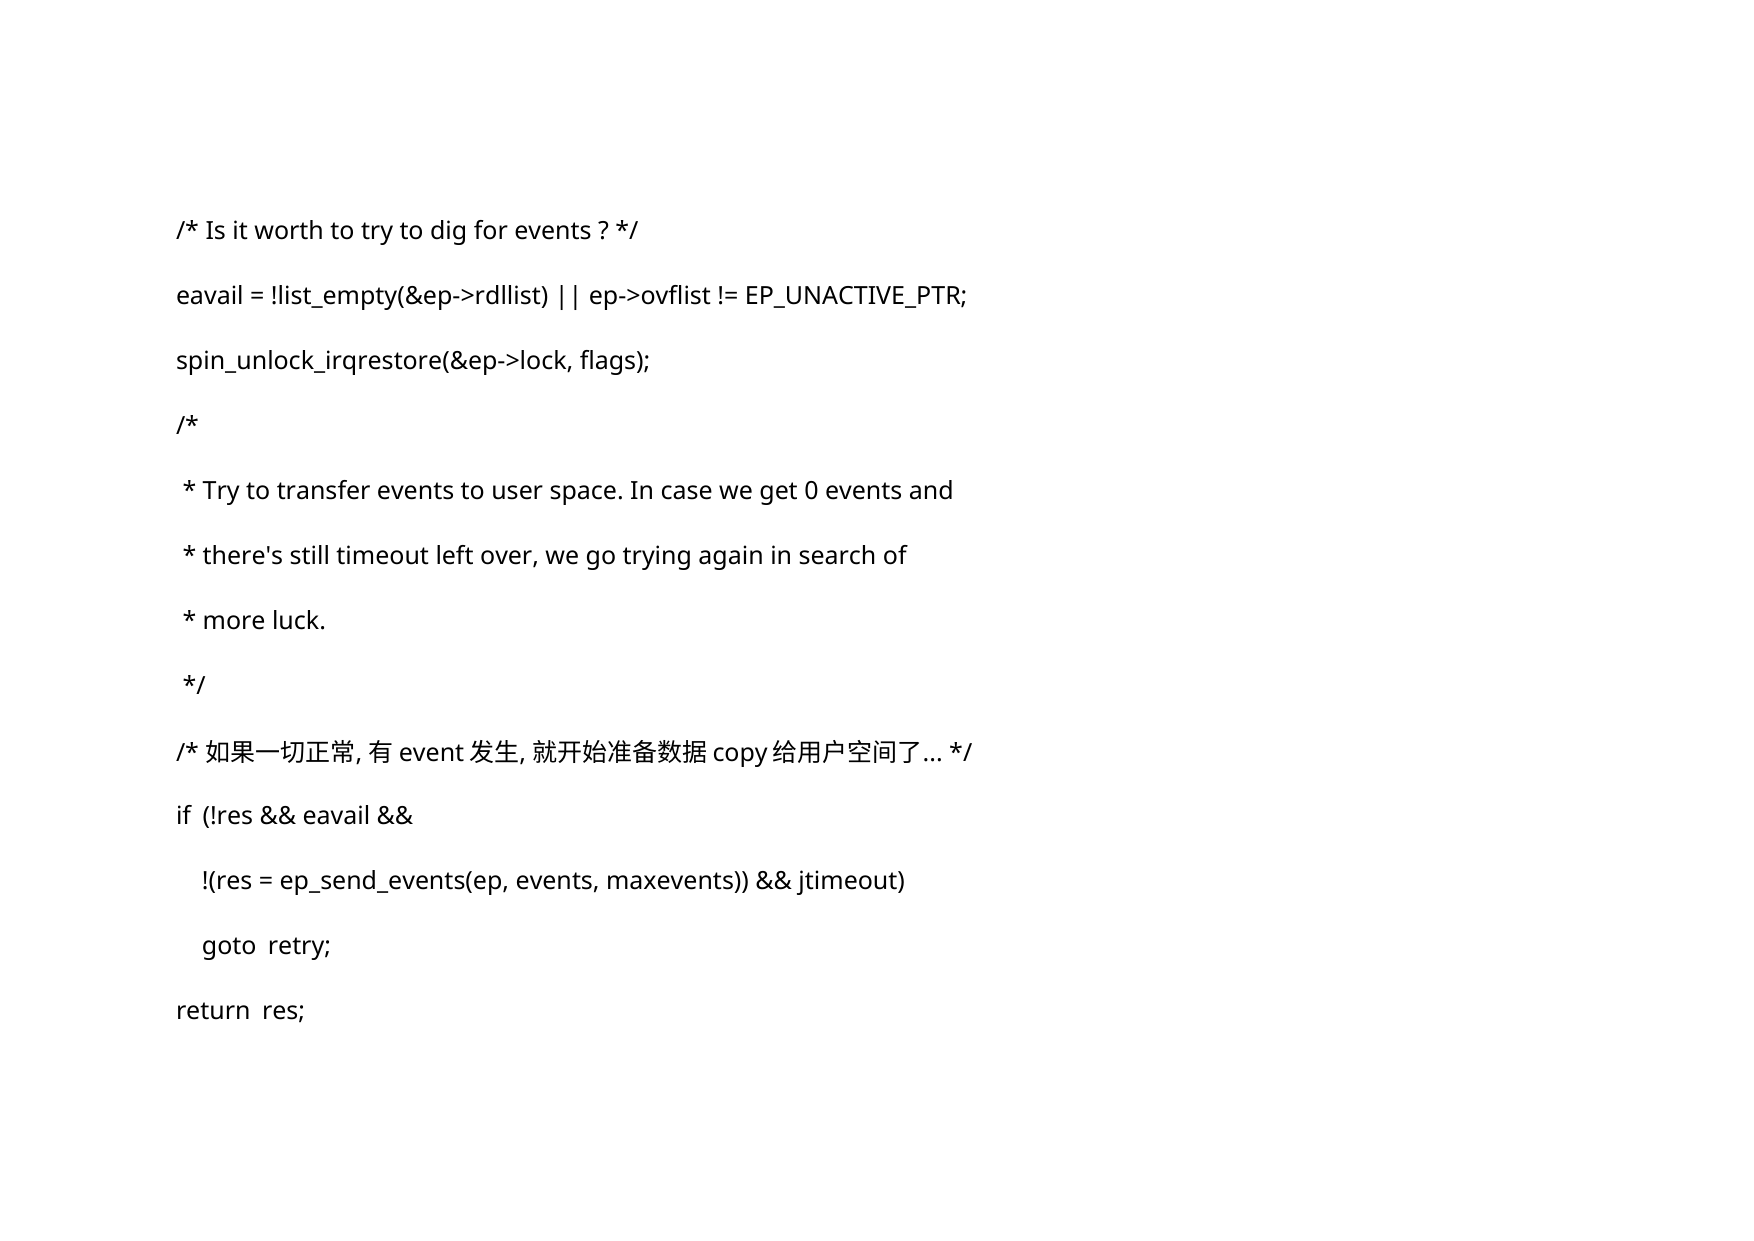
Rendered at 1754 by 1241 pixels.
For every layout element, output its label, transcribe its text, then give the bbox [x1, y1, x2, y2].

text if (!res && eavail && [150, 783, 1604, 848]
text * Try to transfer events to user space. In case we get 0 events and [150, 458, 1604, 523]
text */ [150, 653, 1604, 718]
text spin_unlock_irqrestore(&ep->lock, flags); [150, 328, 1604, 393]
text * more luck. [150, 588, 1604, 653]
text * there's still timeout left over, we go trying again in search of [150, 523, 1604, 588]
text eavail = !list_empty(&ep->rdllist) || ep->ovflist != EP_UNACTIVE_PTR; [150, 263, 1604, 328]
text /* [150, 393, 1604, 458]
text return res; [150, 978, 1604, 1043]
text !(res = ep_send_events(ep, events, maxevents)) && jtimeout) [150, 848, 1604, 913]
text /* Is it worth to try to dig for events ? */ [150, 198, 1604, 263]
text goto retry; [150, 913, 1604, 978]
text /* 如果一切正常, 有event发生, 就开始准备数据copy给用户空间了... */ [150, 718, 1604, 783]
